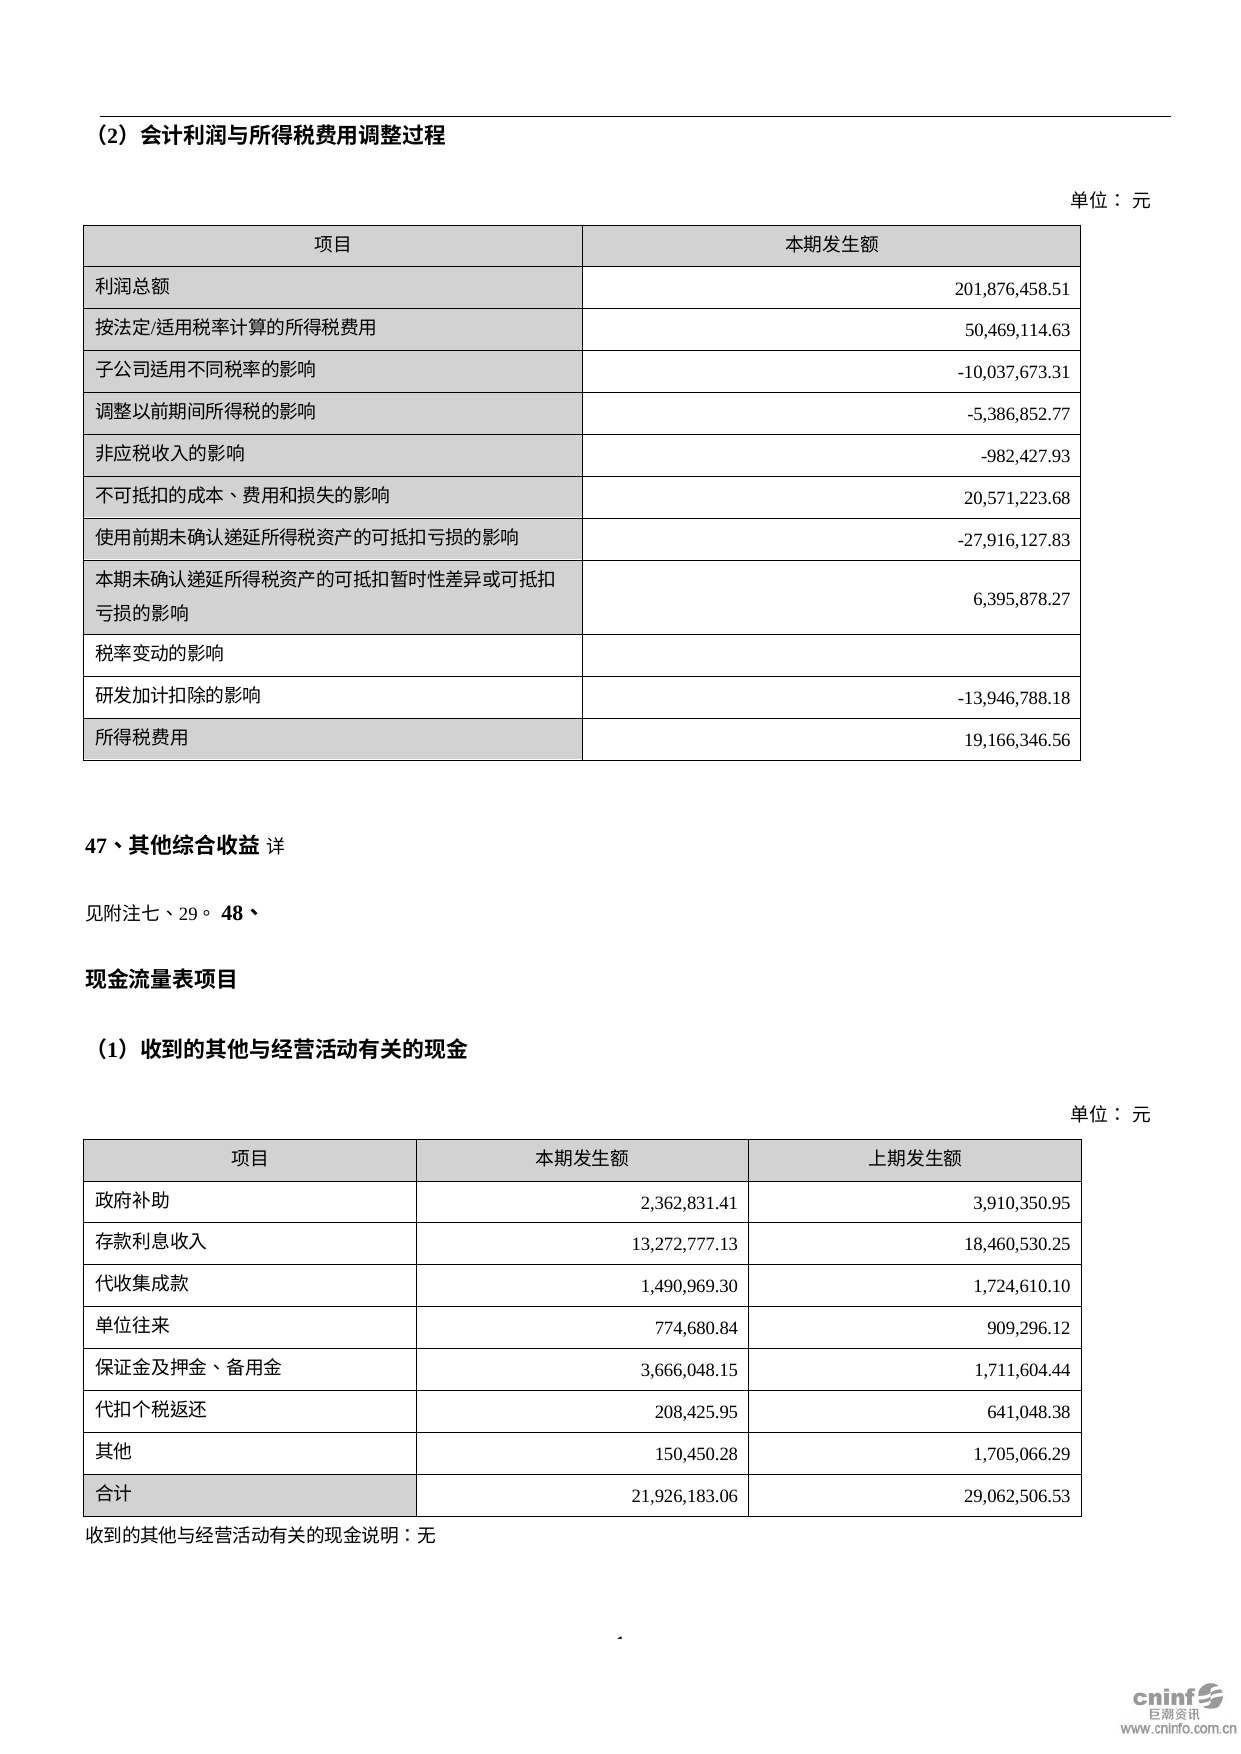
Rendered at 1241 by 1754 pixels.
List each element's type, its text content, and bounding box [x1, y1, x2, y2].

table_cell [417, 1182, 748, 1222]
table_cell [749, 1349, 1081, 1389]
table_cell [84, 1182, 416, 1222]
text 单位： 元 [71, 188, 1151, 213]
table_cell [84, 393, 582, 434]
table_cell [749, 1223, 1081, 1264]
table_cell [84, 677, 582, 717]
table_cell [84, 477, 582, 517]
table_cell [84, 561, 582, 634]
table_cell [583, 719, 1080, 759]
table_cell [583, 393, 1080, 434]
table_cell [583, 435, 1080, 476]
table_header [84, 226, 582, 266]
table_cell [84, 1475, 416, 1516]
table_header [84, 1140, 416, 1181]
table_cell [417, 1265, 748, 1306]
subtitle （2）会计利润与所得税费用调整过程 [85, 120, 859, 150]
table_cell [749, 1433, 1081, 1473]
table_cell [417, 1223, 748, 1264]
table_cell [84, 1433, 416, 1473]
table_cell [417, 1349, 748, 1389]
picture [1115, 1680, 1240, 1737]
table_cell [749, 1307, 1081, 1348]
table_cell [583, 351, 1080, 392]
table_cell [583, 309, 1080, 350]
subtitle （1）收到的其他与经营活动有关的现金 [85, 1034, 859, 1064]
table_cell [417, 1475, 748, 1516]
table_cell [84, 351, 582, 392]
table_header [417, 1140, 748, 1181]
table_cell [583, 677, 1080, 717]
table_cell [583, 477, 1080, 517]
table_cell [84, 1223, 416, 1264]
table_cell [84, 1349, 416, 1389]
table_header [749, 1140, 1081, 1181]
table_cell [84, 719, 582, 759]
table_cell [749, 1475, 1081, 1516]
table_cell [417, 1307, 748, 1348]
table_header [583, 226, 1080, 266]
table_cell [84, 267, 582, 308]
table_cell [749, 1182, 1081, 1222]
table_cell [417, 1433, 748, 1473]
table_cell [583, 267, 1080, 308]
text 47、其他综合收益 详见附注七、29。 48、现金流量表项目 [85, 829, 285, 994]
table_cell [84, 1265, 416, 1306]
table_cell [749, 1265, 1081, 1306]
text 收到的其他与经营活动有关的现金说明：无 [85, 1522, 859, 1548]
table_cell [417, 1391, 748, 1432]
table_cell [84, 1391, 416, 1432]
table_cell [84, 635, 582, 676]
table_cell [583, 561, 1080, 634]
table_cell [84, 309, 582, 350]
text 单位： 元 [71, 1102, 1151, 1127]
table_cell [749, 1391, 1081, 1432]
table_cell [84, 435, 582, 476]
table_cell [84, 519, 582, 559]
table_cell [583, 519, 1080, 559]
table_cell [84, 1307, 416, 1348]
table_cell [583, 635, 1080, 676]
